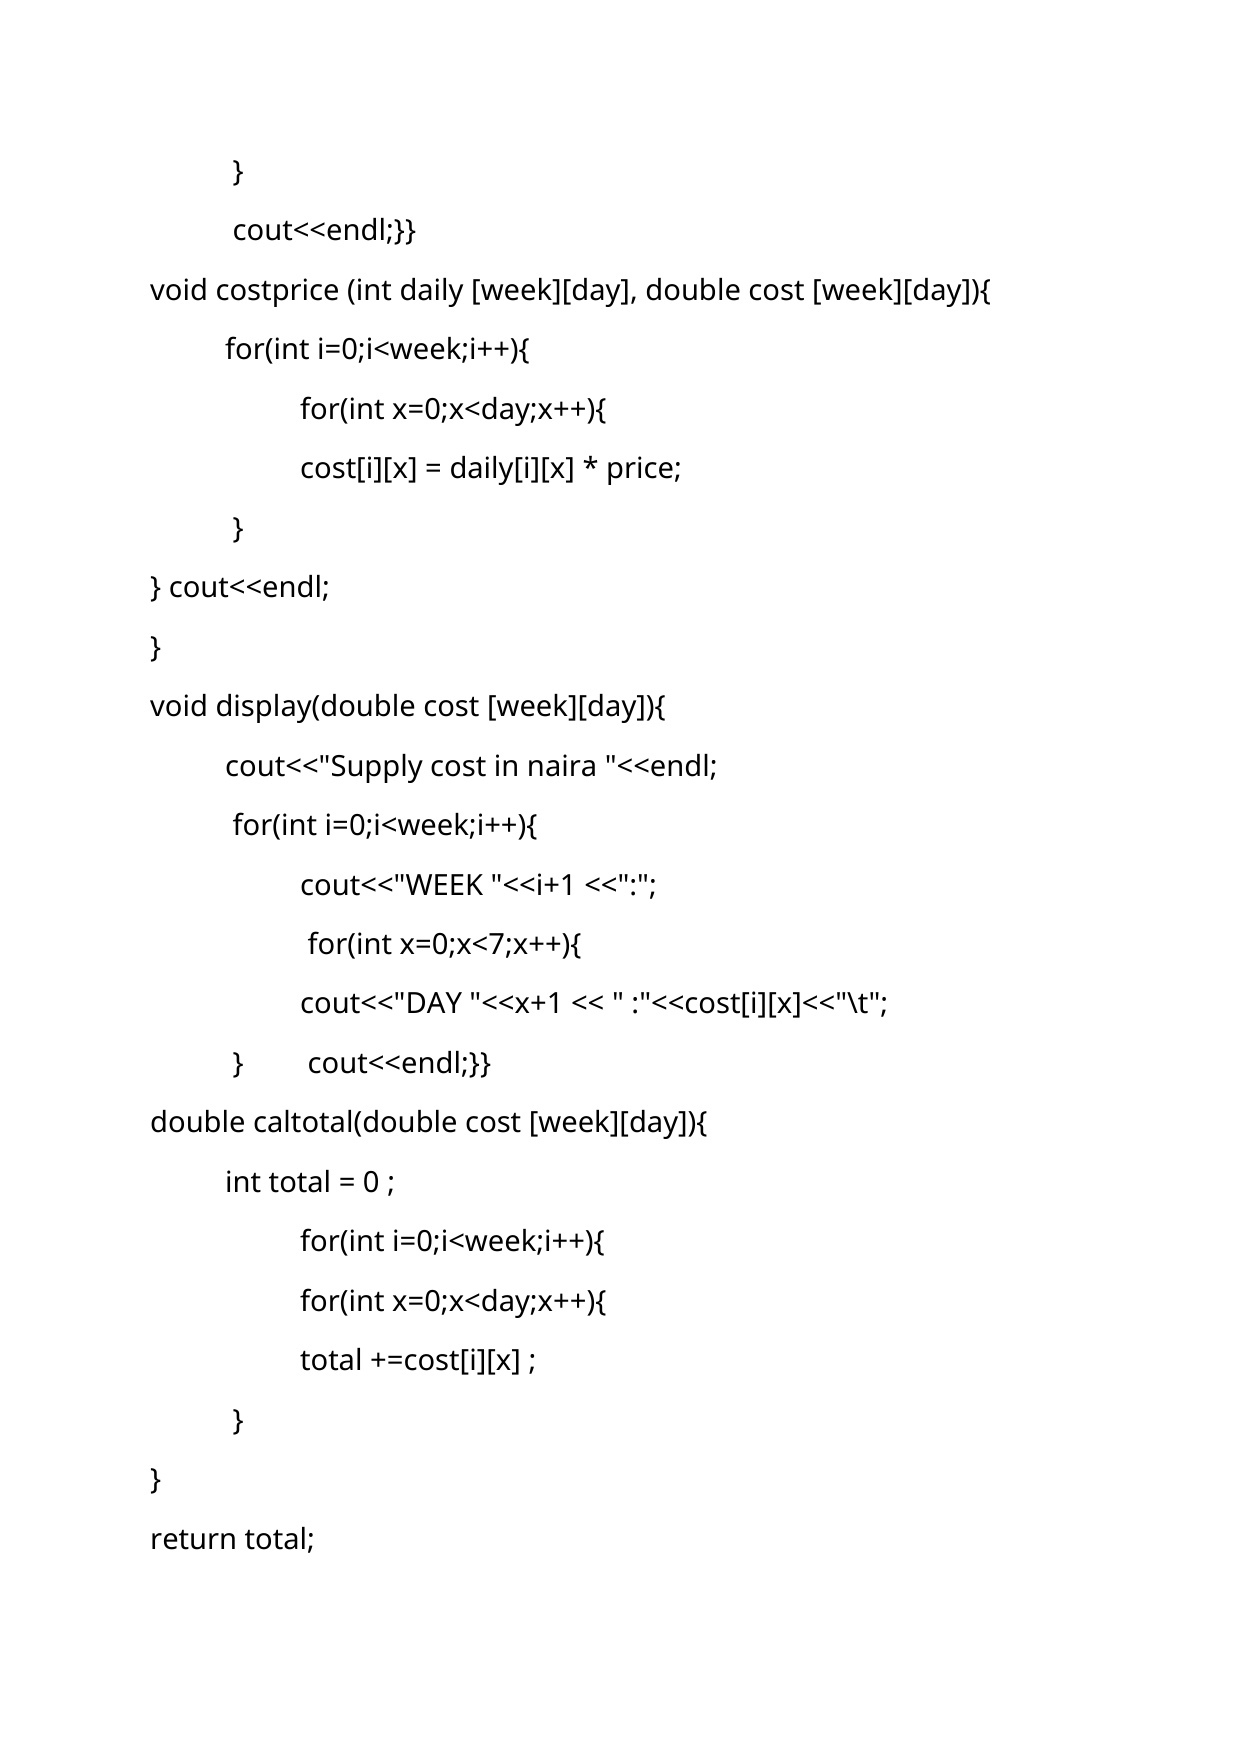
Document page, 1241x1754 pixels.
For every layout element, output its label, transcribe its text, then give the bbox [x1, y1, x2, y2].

text for(int x=0;x<7;x++){ [150, 923, 1090, 963]
text } [150, 626, 1090, 666]
text for(int x=0;x<day;x++){ [150, 388, 1090, 428]
text } cout<<endl;}} [150, 1042, 1090, 1082]
text int total = 0 ; [150, 1161, 1090, 1201]
text for(int i=0;i<week;i++){ [150, 328, 1090, 368]
text cost[i][x] = daily[i][x] * price; [150, 447, 1090, 487]
text cout<<endl;}} [150, 209, 1090, 249]
text for(int i=0;i<week;i++){ [150, 804, 1090, 844]
text } [150, 507, 1090, 547]
text cout<<"DAY "<<x+1 << " :"<<cost[i][x]<<"\t"; [150, 983, 1090, 1022]
text void display(double cost [week][day]){ [150, 685, 1090, 725]
text cout<<"WEEK "<<i+1 <<":"; [150, 864, 1090, 903]
text double caltotal(double cost [week][day]){ [150, 1102, 1090, 1141]
text for(int i=0;i<week;i++){ [150, 1221, 1090, 1260]
text for(int x=0;x<day;x++){ [150, 1280, 1090, 1320]
text void costprice (int daily [week][day], double cost [week][day]){ [150, 269, 1090, 309]
text return total; [150, 1518, 1090, 1558]
text total +=cost[i][x] ; [150, 1339, 1090, 1379]
text } [150, 1399, 1090, 1439]
text } [150, 1458, 1090, 1498]
text cout<<"Supply cost in naira "<<endl; [150, 745, 1090, 784]
text } [150, 150, 1090, 190]
text } cout<<endl; [150, 566, 1090, 606]
